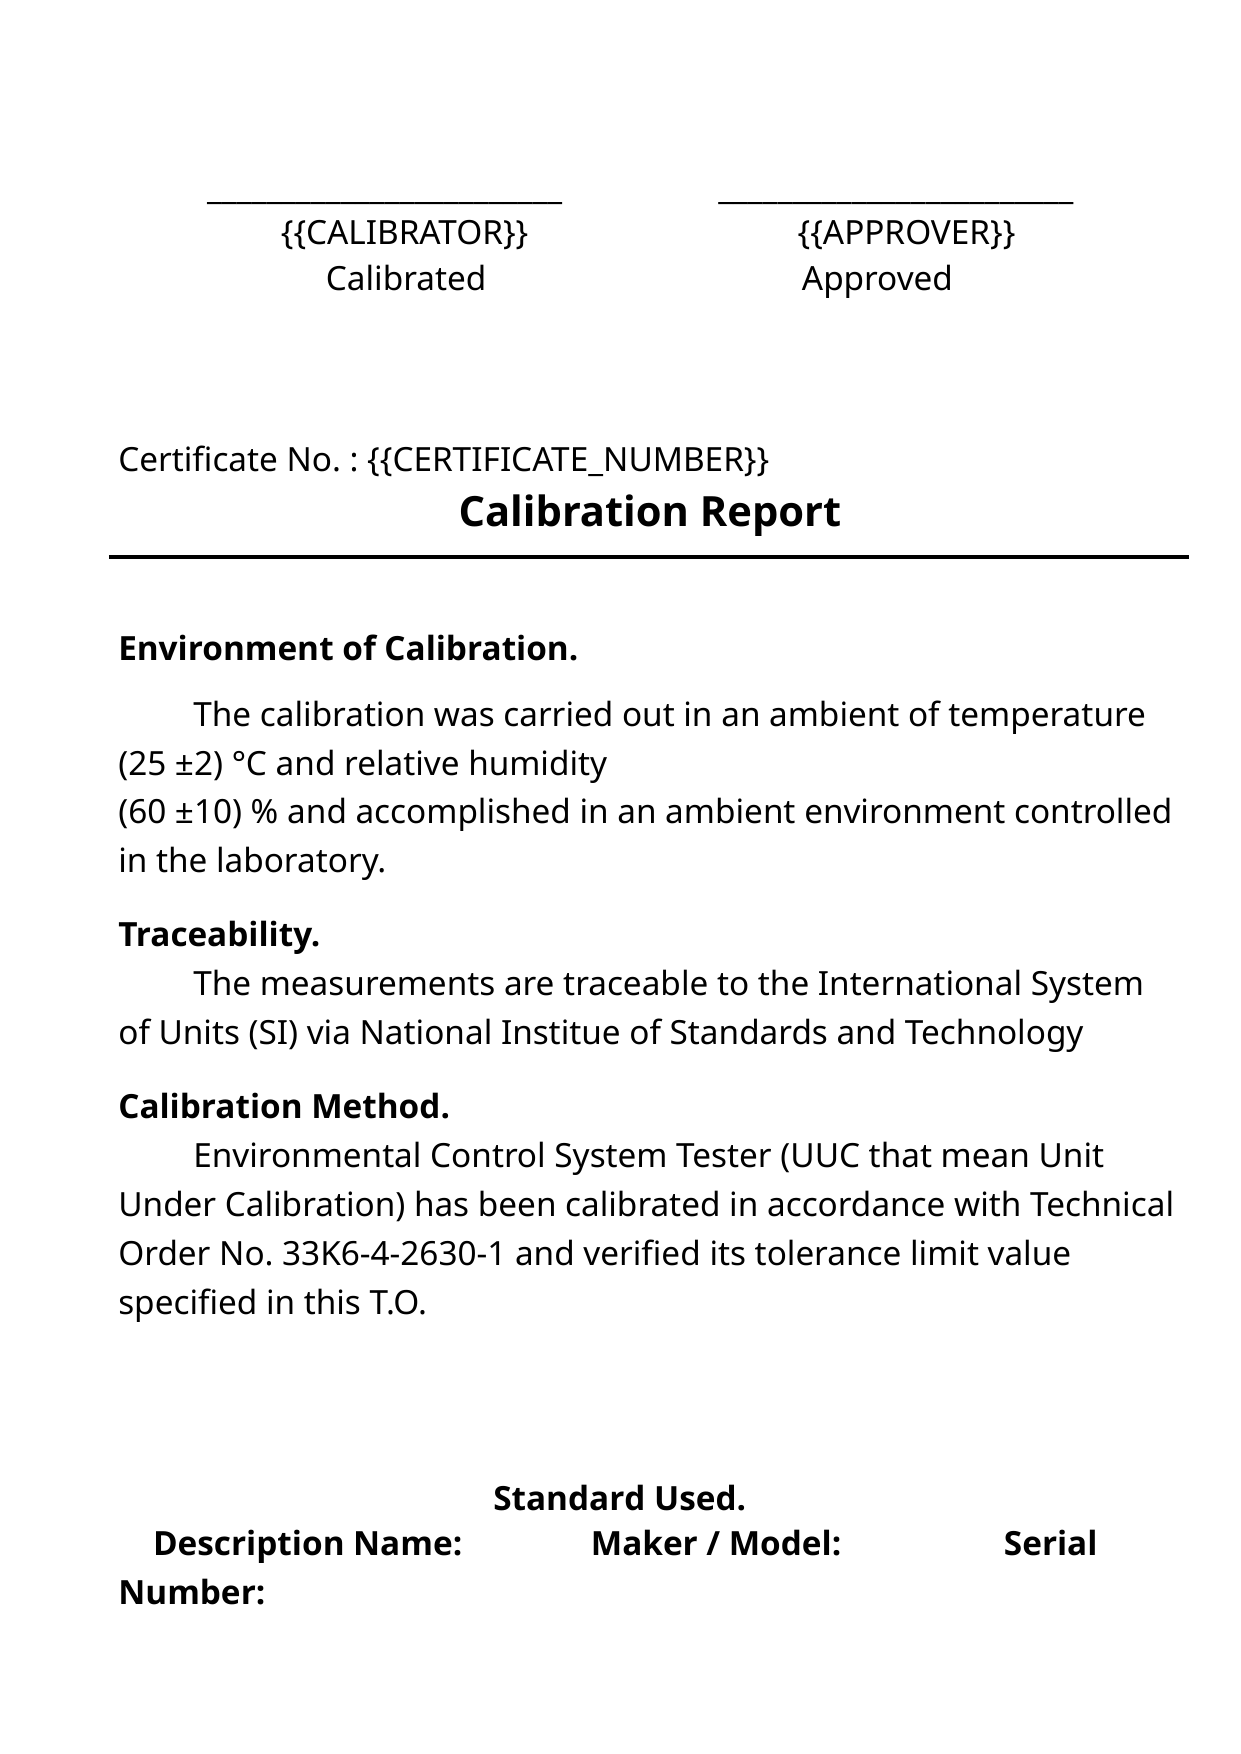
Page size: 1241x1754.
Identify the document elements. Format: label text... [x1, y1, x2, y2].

text Certificate No. : {{CERTIFICATE_NUMBER}} [118, 436, 1181, 481]
text ________________________ ________________________ [118, 163, 1181, 209]
text Calibration Report [118, 481, 1181, 538]
text Calibration Method. [118, 1083, 1181, 1128]
text Traceability. [118, 911, 1181, 957]
text Environmental Control System Tester (UUC that mean Unit Under Calibration) has been calibrated in accordance with Technical Order No. 33K6-4-2630-1 and verified its tolerance limit value specified in this T.O. [118, 1132, 1181, 1324]
text Description Name: Maker / Model: Serial Number: [118, 1520, 1181, 1614]
text {{CALIBRATOR}} {{APPROVER}} [118, 209, 1181, 254]
text Standard Used. [418, 1475, 1181, 1520]
text The calibration was carried out in an ambient of temperature (25 ±2) °C and relative humidity (60 ±10) % and accomplished in an ambient environment controlled in the laboratory. [118, 690, 1181, 883]
text Environment of Calibration. [118, 625, 1181, 670]
text Calibrated Approved [118, 254, 1181, 300]
text The measurements are traceable to the International System of Units (SI) via National Institue of Standards and Technology [118, 960, 1181, 1054]
